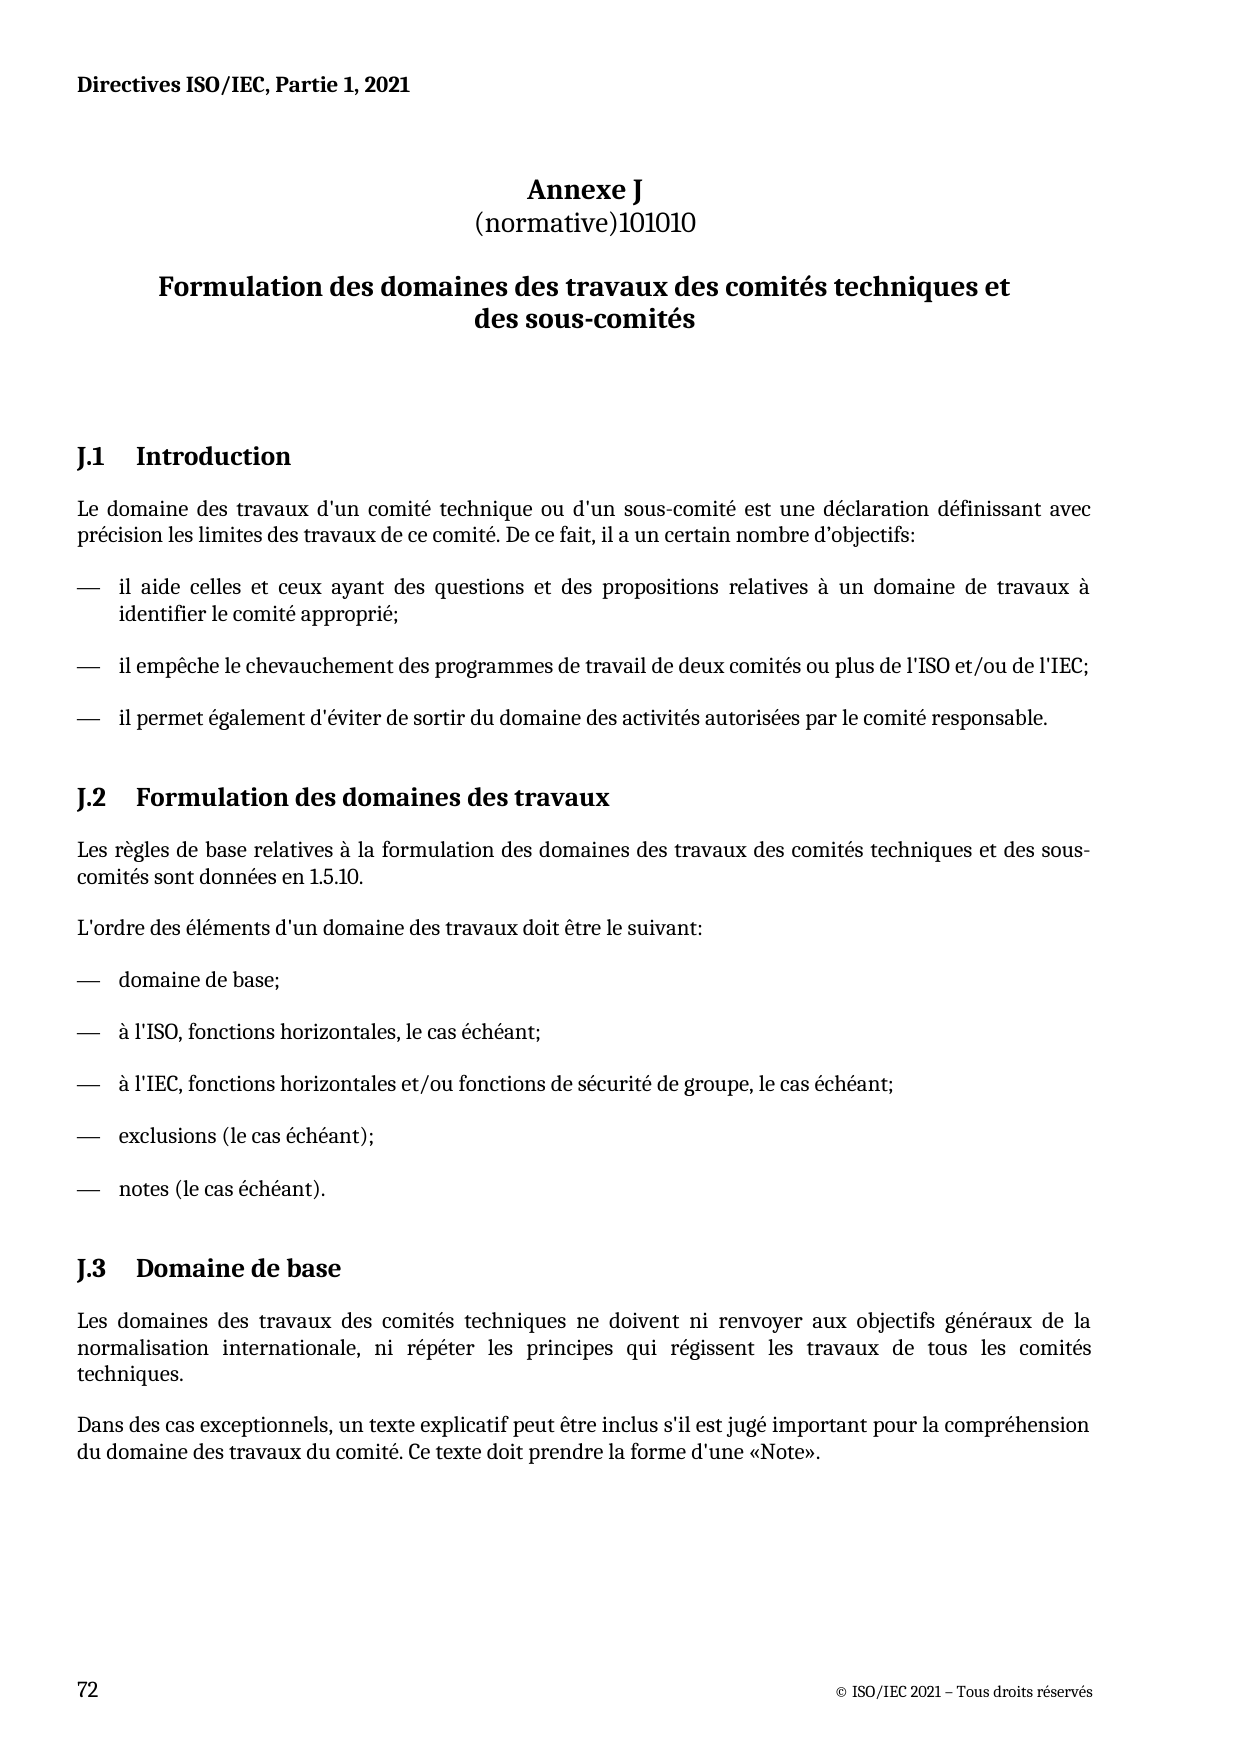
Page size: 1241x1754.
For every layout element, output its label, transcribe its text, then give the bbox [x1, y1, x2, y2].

list domaine de base; [77, 966, 1093, 993]
text (normative) Formulation des domaines des travaux des comités techniques et des sous-comités [77, 174, 1093, 335]
list à l'ISO, fonctions horizontales, le cas échéant; [77, 1018, 1093, 1046]
list il empêche le chevauchement des programmes de travail de deux comités ou plus de l'ISO et/ou de l'IEC; [77, 652, 1093, 679]
text Le domaine des travaux d'un comité technique ou d'un sous-comité est une déclaration définissant avec précision les limites des travaux de ce comité. De ce fait, il a un certain nombre d’objectifs: [77, 496, 1093, 548]
text Les règles de base relatives à la formulation des domaines des travaux des comités techniques et des sous-comités sont données en 1.5.10. [77, 837, 1093, 890]
text L'ordre des éléments d'un domaine des travaux doit être le suivant: [77, 915, 1093, 941]
list il permet également d'éviter de sortir du domaine des activités autorisées par le comité responsable. [77, 704, 1093, 731]
text Dans des cas exceptionnels, un texte explicatif peut être inclus s'il est jugé important pour la compréhension du domaine des travaux du comité. Ce texte doit prendre la forme d'une «Note». [77, 1412, 1093, 1465]
text Les domaines des travaux des comités techniques ne doivent ni renvoyer aux objectifs généraux de la normalisation internationale, ni répéter les principes qui régissent les travaux de tous les comités techniques. [77, 1308, 1093, 1387]
text Introduction [77, 443, 1093, 471]
list à l'IEC, fonctions horizontales et/ou fonctions de sécurité de groupe, le cas échéant; [77, 1071, 1093, 1098]
text Formulation des domaines des travaux [77, 784, 1093, 812]
list notes (le cas échéant). [77, 1175, 1093, 1202]
list il aide celles et ceux ayant des questions et des propositions relatives à un domaine de travaux à identifier le comité approprié; [77, 573, 1093, 627]
list exclusions (le cas échéant); [77, 1123, 1093, 1150]
text Domaine de base [77, 1255, 1093, 1283]
